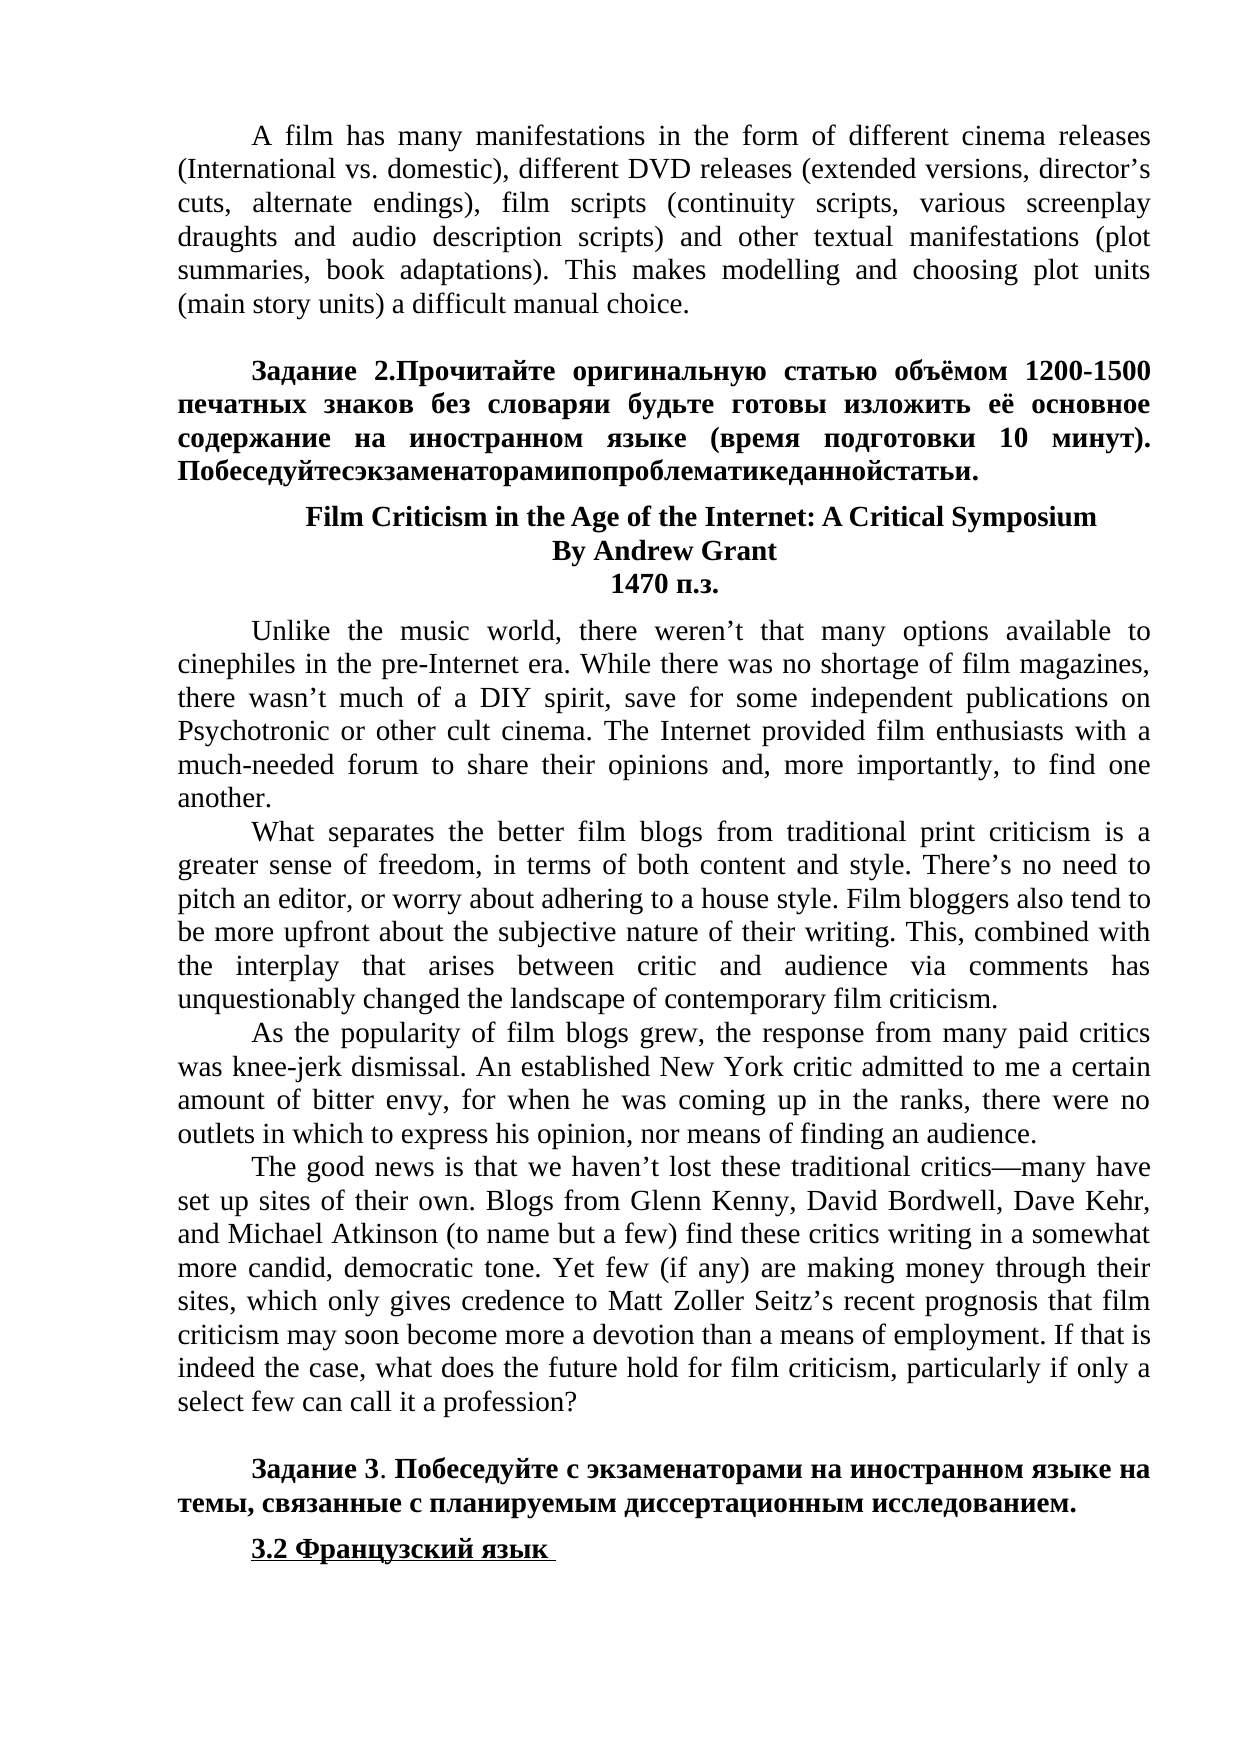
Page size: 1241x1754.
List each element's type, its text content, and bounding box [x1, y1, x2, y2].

text As the popularity of film blogs grew, the response from many paid critics was knee-jerk dismissal. An established New York critic admitted to me a certain amount of bitter envy, for when he was coming up in the ranks, there were no outlets in which to express his opinion, nor means of finding an audience. [177, 1015, 1152, 1149]
text The good news is that we haven’t lost these traditional critics—many have set up sites of their own. Blogs from Glenn Kenny, David Bordwell, Dave Kehr, and Michael Atkinson (to name but a few) find these critics writing in a somewhat more candid, democratic tone. Yet few (if any) are making money through their sites, which only gives credence to Matt Zoller Seitz’s recent prognosis that film criticism may soon become more a devotion than a means of employment. If that is indeed the case, what does the future hold for film criticism, particularly if only a select few can call it a profession? [177, 1149, 1152, 1418]
text 3.2 Французский язык [177, 1531, 1152, 1564]
text Задание 2.Прочитайте оригинальную статью объёмом 1200-1500 печатных знаков без словаряи будьте готовы изложить её основное содержание на иностранном языке (время подготовки 10 минут). Побеседуйтесэкзаменаторамипопроблематикеданнойстатьи. [177, 353, 1152, 487]
text What separates the better film blogs from traditional print criticism is a greater sense of freedom, in terms of both content and style. There’s no need to pitch an editor, or worry about adhering to a house style. Film bloggers also tend to be more upfront about the subjective nature of their writing. This, combined with the interplay that arises between critic and audience via comments has unquestionably changed the landscape of contemporary film criticism. [177, 814, 1152, 1015]
text A film has many manifestations in the form of different cinema releases (International vs. domestic), different DVD releases (extended versions, director’s cuts, alternate endings), film scripts (continuity scripts, various screenplay draughts and audio description scripts) and other textual manifestations (plot summaries, book adaptations). This makes modelling and choosing plot units (main story units) a difficult manual choice. [177, 118, 1152, 319]
text Задание 3. Побеседуйте с экзаменаторами на иностранном языке на темы, связанные с планируемым диссертационным исследованием. [177, 1451, 1152, 1518]
text Unlike the music world, there weren’t that many options available to cinephiles in the pre-Internet era. While there was no shortage of film magazines, there wasn’t much of a DIY spirit, save for some independent publications on Psychotronic or other cult cinema. The Internet provided film enthusiasts with a much-needed forum to share their opinions and, more importantly, to find one another. [177, 613, 1152, 814]
text Film Criticism in the Age of the Internet: A Critical Symposium By Andrew Grant 1470 п.з. [177, 499, 1152, 600]
